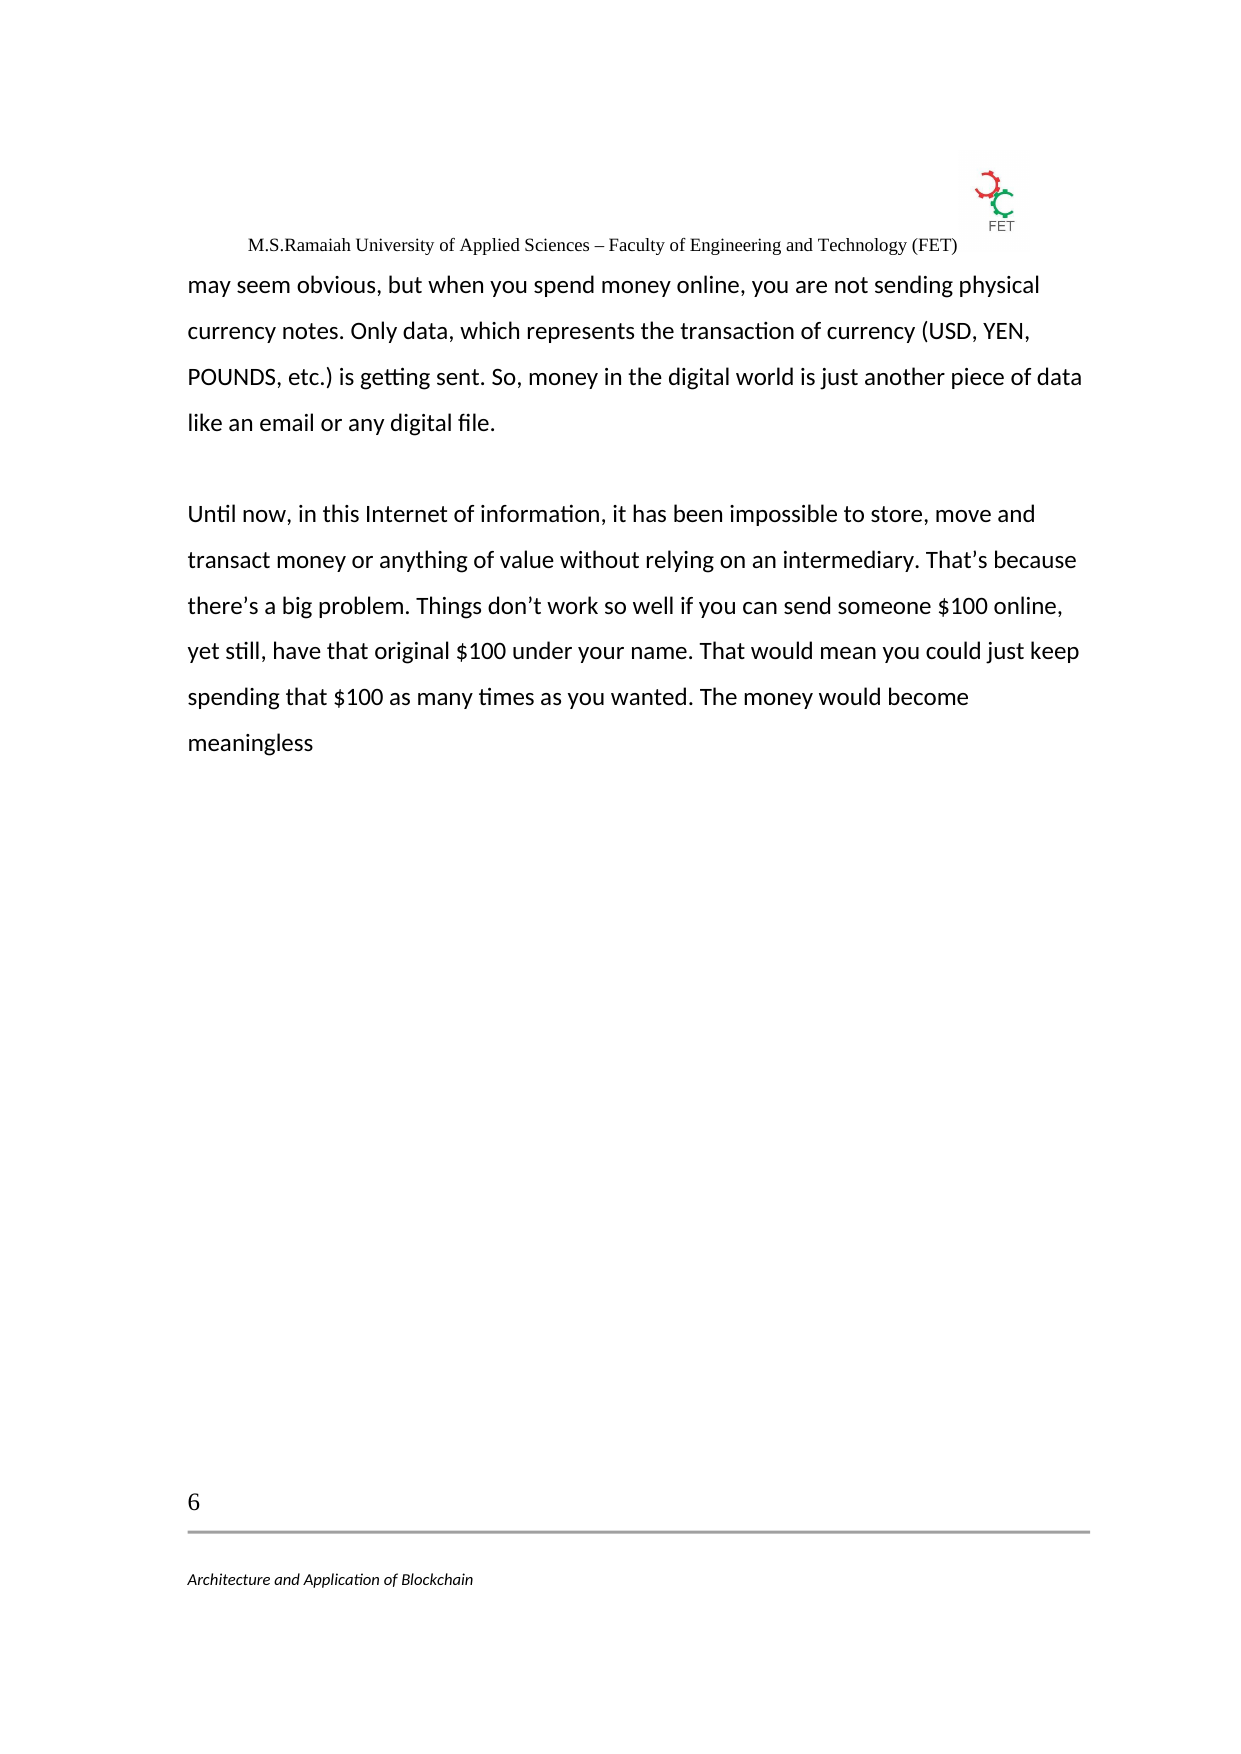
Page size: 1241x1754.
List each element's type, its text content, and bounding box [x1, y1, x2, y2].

picture [958, 150, 1030, 252]
text Until now, in this Internet of information, it has been impossible to store, move and transact money or anything of value without relying on an intermediary. That’s because there’s a big problem. Things don’t work so well if you can send someone $100 online, yet still, have that original $100 under your name. That would mean you could just keep spending that $100 as many times as you wanted. The money would become meaningless [187, 498, 1090, 757]
